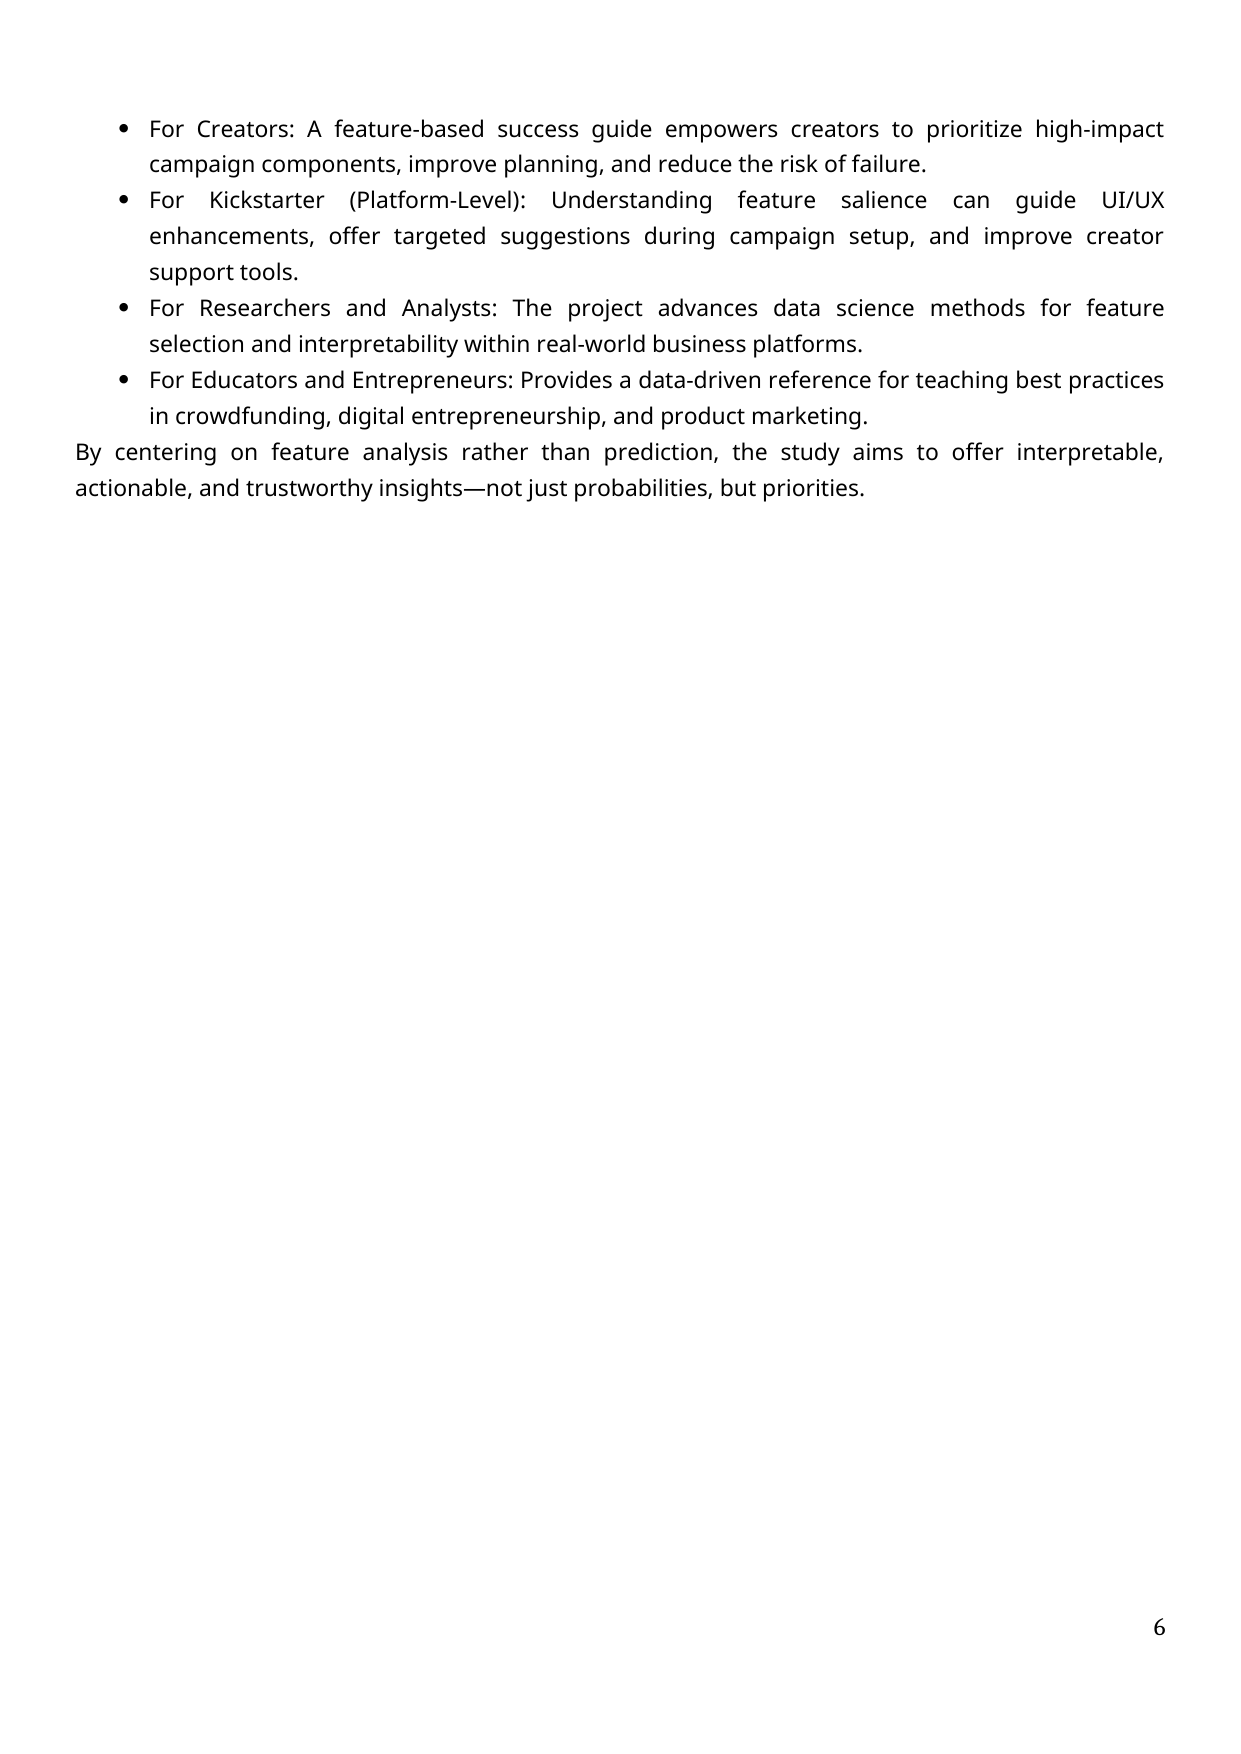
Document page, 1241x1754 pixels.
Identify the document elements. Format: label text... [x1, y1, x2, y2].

list For Researchers and Analysts: The project advances data science methods for feature selection and interpretability within real-world business platforms. [119, 292, 1165, 359]
list For Kickstarter (Platform-Level): Understanding feature salience can guide UI/UX enhancements, offer targeted suggestions during campaign setup, and improve creator support tools. [119, 184, 1165, 287]
list For Creators: A feature-based success guide empowers creators to prioritize high-impact campaign components, improve planning, and reduce the risk of failure. [119, 112, 1165, 180]
text By centering on feature analysis rather than prediction, the study aims to offer interpretable, actionable, and trustworthy insights—not just probabilities, but priorities. [75, 436, 1165, 503]
list For Educators and Entrepreneurs: Provides a data-driven reference for teaching best practices in crowdfunding, digital entrepreneurship, and product marketing. [119, 364, 1165, 431]
